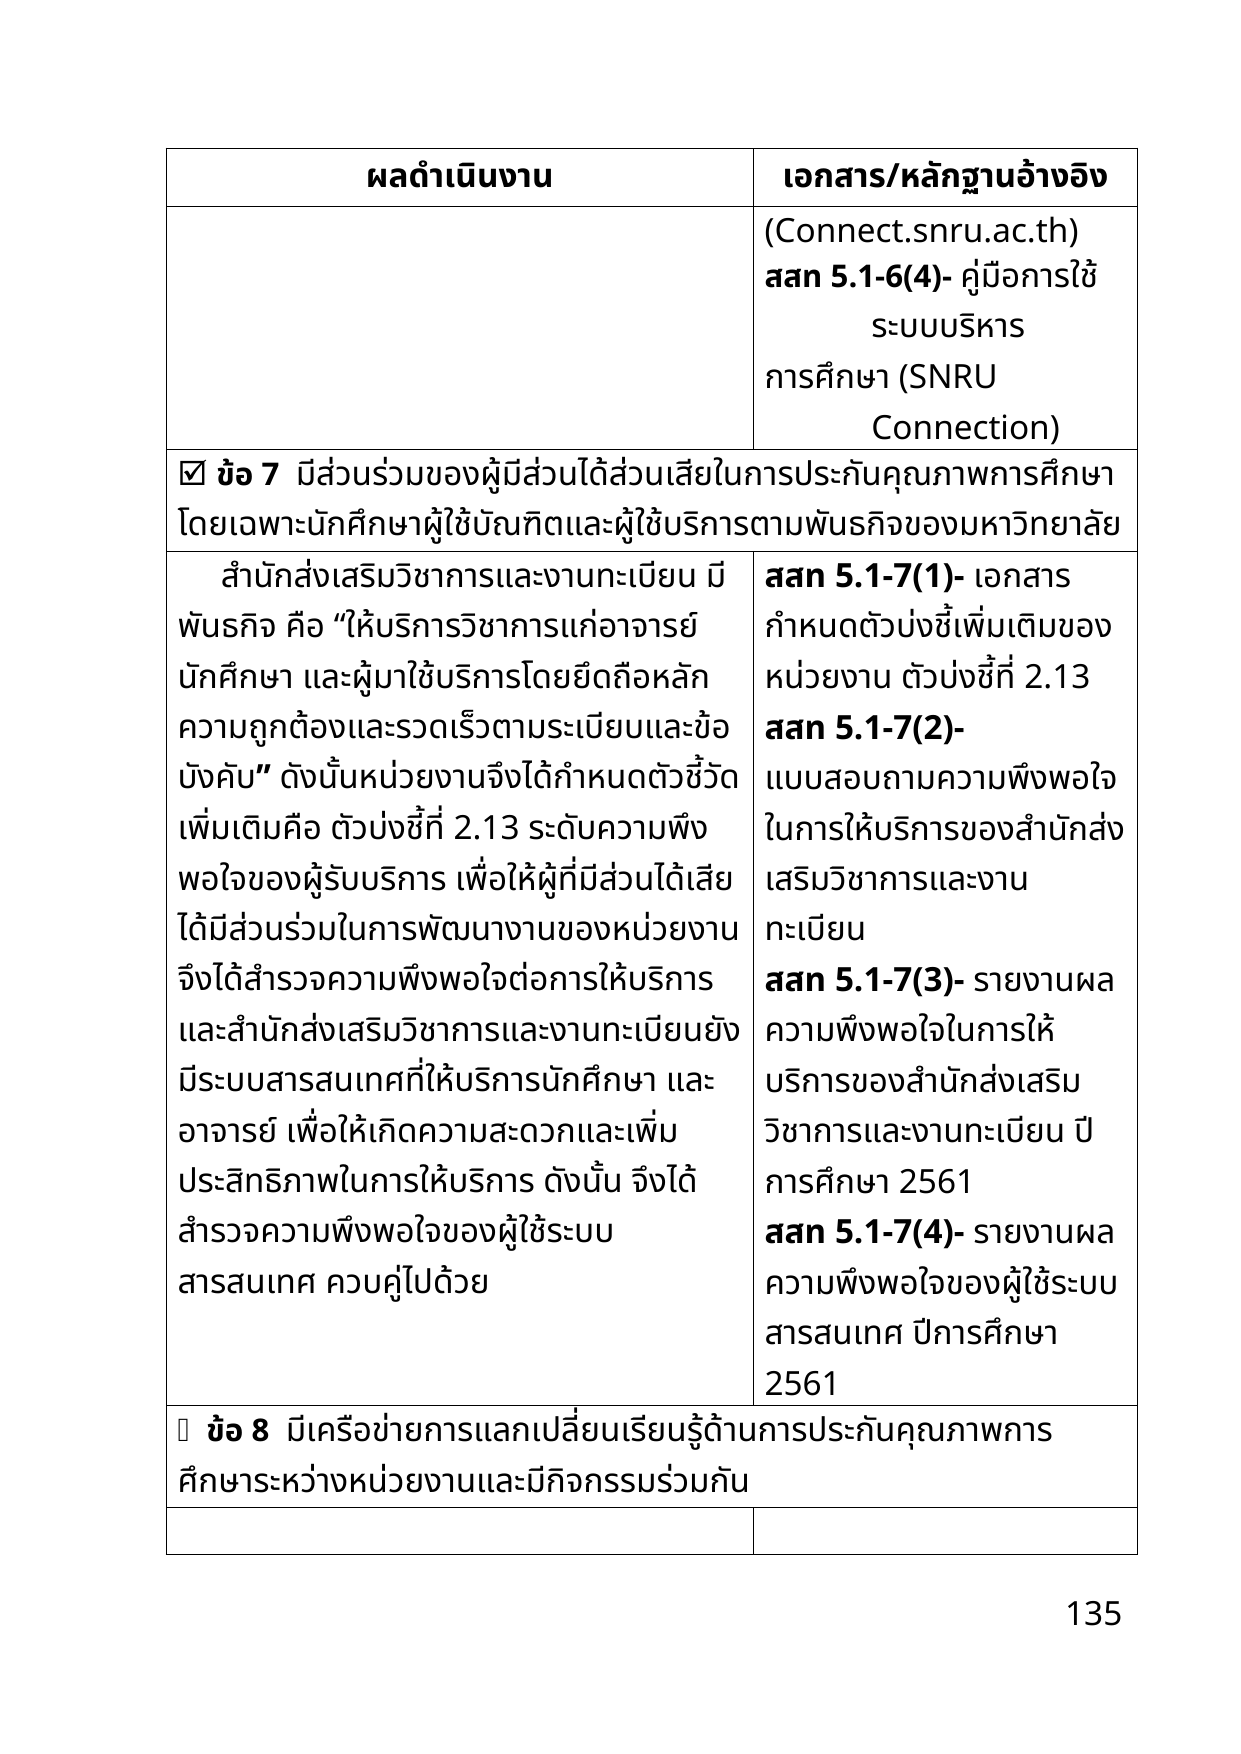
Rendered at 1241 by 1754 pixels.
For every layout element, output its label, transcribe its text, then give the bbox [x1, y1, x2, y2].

table_cell สำนักส่งเสริมวิชาการและงานทะเบียน มีพันธกิจ คือ “ให้บริการวิชาการแก่อาจารย์ นักศึกษา และผู้มาใช้บริการโดยยึดถือหลักความถูกต้องและรวดเร็วตามระเบียบและข้อบังคับ” ดังนั้นหน่วยงานจึงได้กำหนดตัวชี้วัดเพิ่มเติมคือ ตัวบ่งชี้ที่ 2.13 ระดับความพึงพอใจของผู้รับบริการ เพื่อให้ผู้ที่มีส่วนได้เสียได้มีส่วนร่วมในการพัฒนางานของหน่วยงาน จึงได้สำรวจความพึงพอใจต่อการให้บริการ และสำนักส่งเสริมวิชาการและงานทะเบียนยังมีระบบสารสนเทศที่ให้บริการนักศึกษา และอาจารย์ เพื่อให้เกิดความสะดวกและเพิ่มประสิทธิภาพในการให้บริการ ดังนั้น จึงได้สำรวจความพึงพอใจของผู้ใช้ระบบสารสนเทศ ควบคู่ไปด้วย [167, 552, 753, 1405]
table_cell [167, 1508, 753, 1553]
table_cell สสท 5.1-7(1)- เอกสารกำหนดตัวบ่งชี้เพิ่มเติมของหน่วยงาน ตัวบ่งชี้ที่ 2.13 สสท 5.1-7(2)- แบบสอบถามความพึงพอใจในการให้บริการของสำนักส่งเสริมวิชาการและงานทะเบียน สสท 5.1-7(3)- รายงานผลความพึงพอใจในการให้บริการของสำนักส่งเสริมวิชาการและงานทะเบียน ปีการศึกษา 2561 สสท 5.1-7(4)- รายงานผลความพึงพอใจของผู้ใช้ระบบสารสนเทศ ปีการศึกษา 2561 [754, 552, 1137, 1405]
table_cell ข้อ 8 มีเครือข่ายการแลกเปลี่ยนเรียนรู้ด้านการประกันคุณภาพการศึกษาระหว่างหน่วยงานและมีกิจกรรมร่วมกัน [167, 1406, 1137, 1507]
table_header เอกสาร/หลักฐานอ้างอิง [754, 149, 1137, 206]
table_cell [167, 207, 753, 449]
table_cell [754, 1508, 1137, 1553]
table_header ผลดำเนินงาน [167, 149, 753, 206]
table_cell ข้อ 7 มีส่วนร่วมของผู้มีส่วนได้ส่วนเสียในการประกันคุณภาพการศึกษา โดยเฉพาะนักศึกษาผู้ใช้บัณฑิตและผู้ใช้บริการตามพันธกิจของมหาวิทยาลัย [167, 450, 1137, 551]
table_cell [754, 207, 1137, 449]
